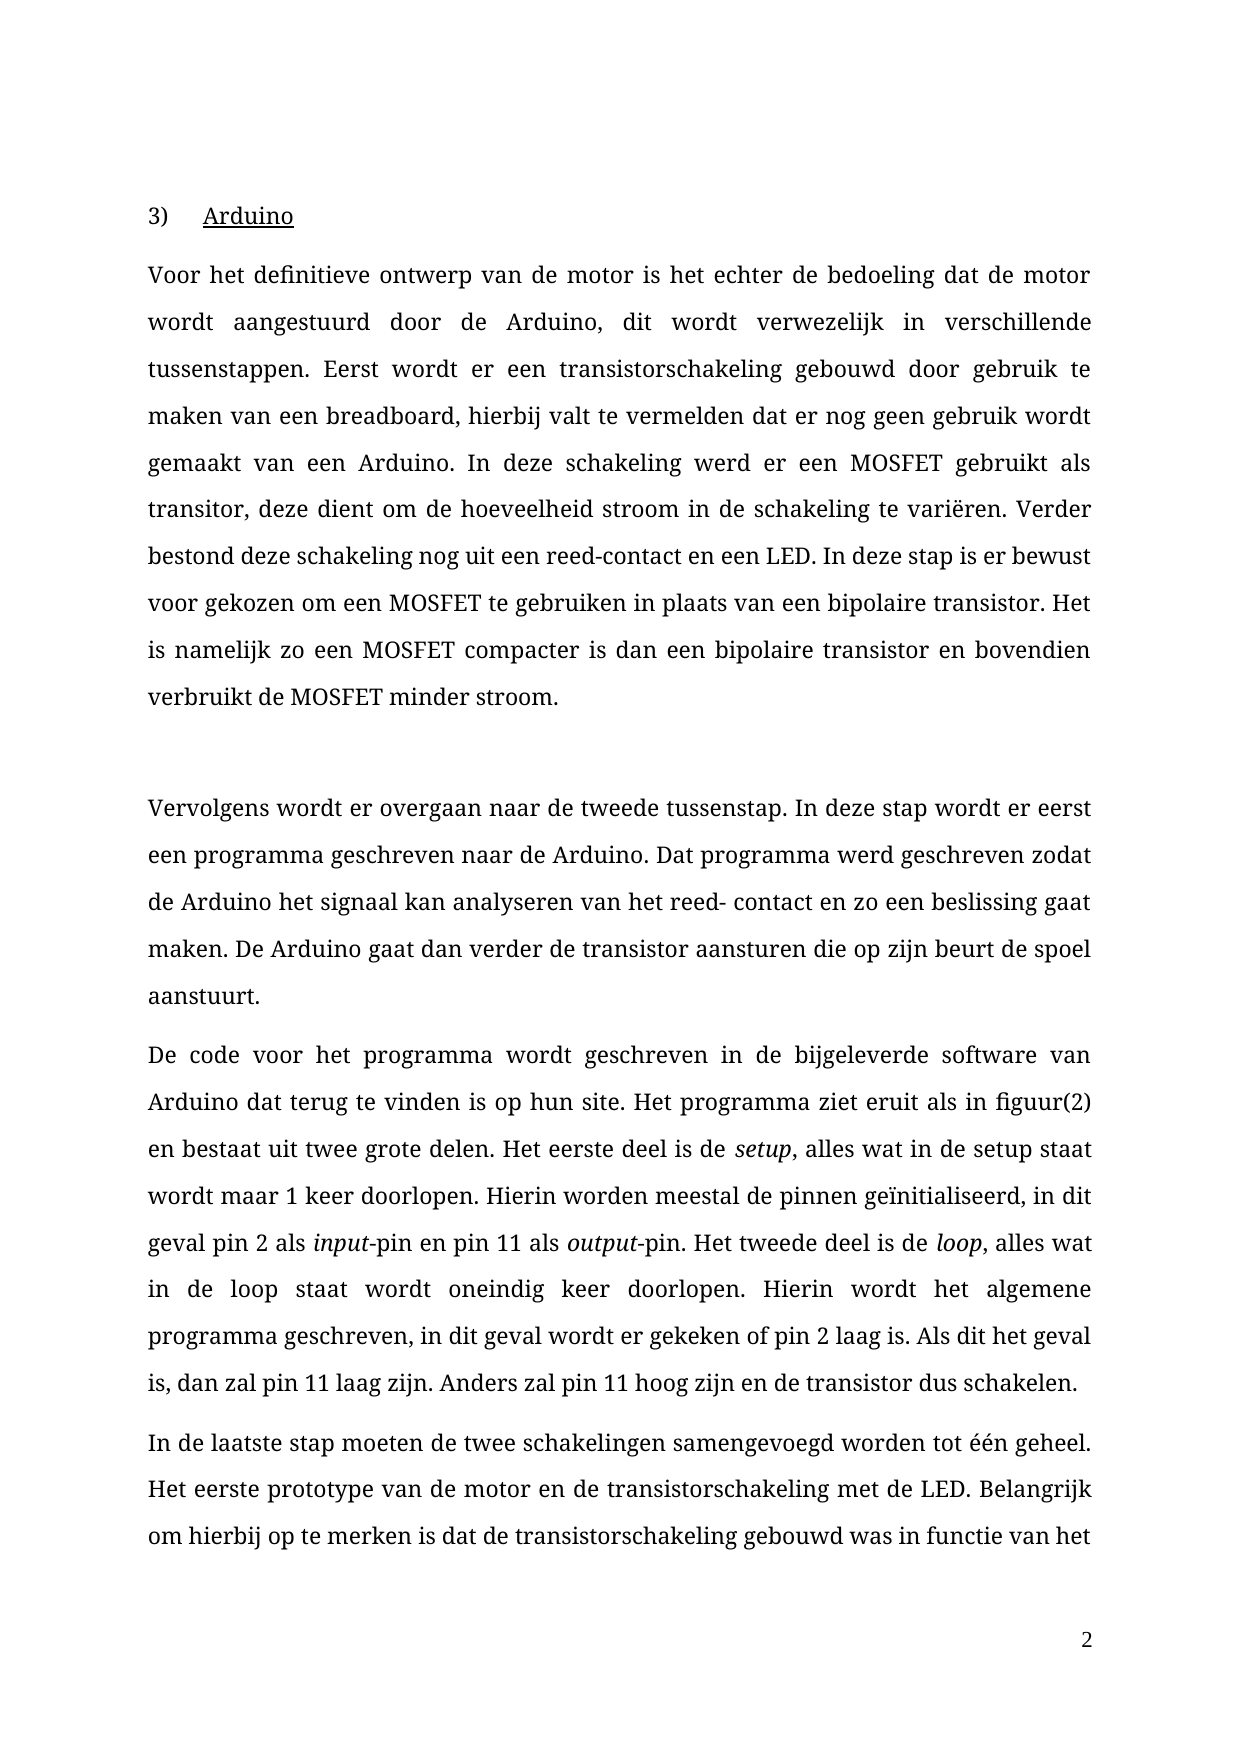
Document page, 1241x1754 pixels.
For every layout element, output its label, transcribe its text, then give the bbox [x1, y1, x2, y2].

text 3) Arduino [148, 199, 1093, 231]
text De code voor het programma wordt geschreven in de bijgeleverde software van Arduino dat terug te vinden is op hun site. Het programma ziet eruit als in figuur(2) en bestaat uit twee grote delen. Het eerste deel is de setup, alles wat in de setup staat wordt maar 1 keer doorlopen. Hierin worden meestal de pinnen geïnitialiseerd, in dit geval pin 2 als input-pin en pin 11 als output-pin. Het tweede deel is de loop, alles wat in de loop staat wordt oneindig keer doorlopen. Hierin wordt het algemene programma geschreven, in dit geval wordt er gekeken of pin 2 laag is. Als dit het geval is, dan zal pin 11 laag zijn. Anders zal pin 11 hoog zijn en de transistor dus schakelen. [148, 1039, 1093, 1398]
text Voor het definitieve ontwerp van de motor is het echter de bedoeling dat de motor wordt aangestuurd door de Arduino, dit wordt verwezelijk in verschillende tussenstappen. Eerst wordt er een transistorschakeling gebouwd door gebruik te maken van een breadboard, hierbij valt te vermelden dat er nog geen gebruik wordt gemaakt van een Arduino. In deze schakeling werd er een MOSFET gebruikt als transitor, deze dient om de hoeveelheid stroom in de schakeling te variëren. Verder bestond deze schakeling nog uit een reed-contact en een LED. In deze stap is er bewust voor gekozen om een MOSFET te gebruiken in plaats van een bipolaire transistor. Het is namelijk zo een MOSFET compacter is dan een bipolaire transistor en bovendien verbruikt de MOSFET minder stroom. [148, 259, 1093, 712]
text Vervolgens wordt er overgaan naar de tweede tussenstap. In deze stap wordt er eerst een programma geschreven naar de Arduino. Dat programma werd geschreven zodat de Arduino het signaal kan analyseren van het reed- contact en zo een beslissing gaat maken. De Arduino gaat dan verder de transistor aansturen die op zijn beurt de spoel aanstuurt. [148, 792, 1093, 1011]
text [148, 1427, 1093, 1552]
